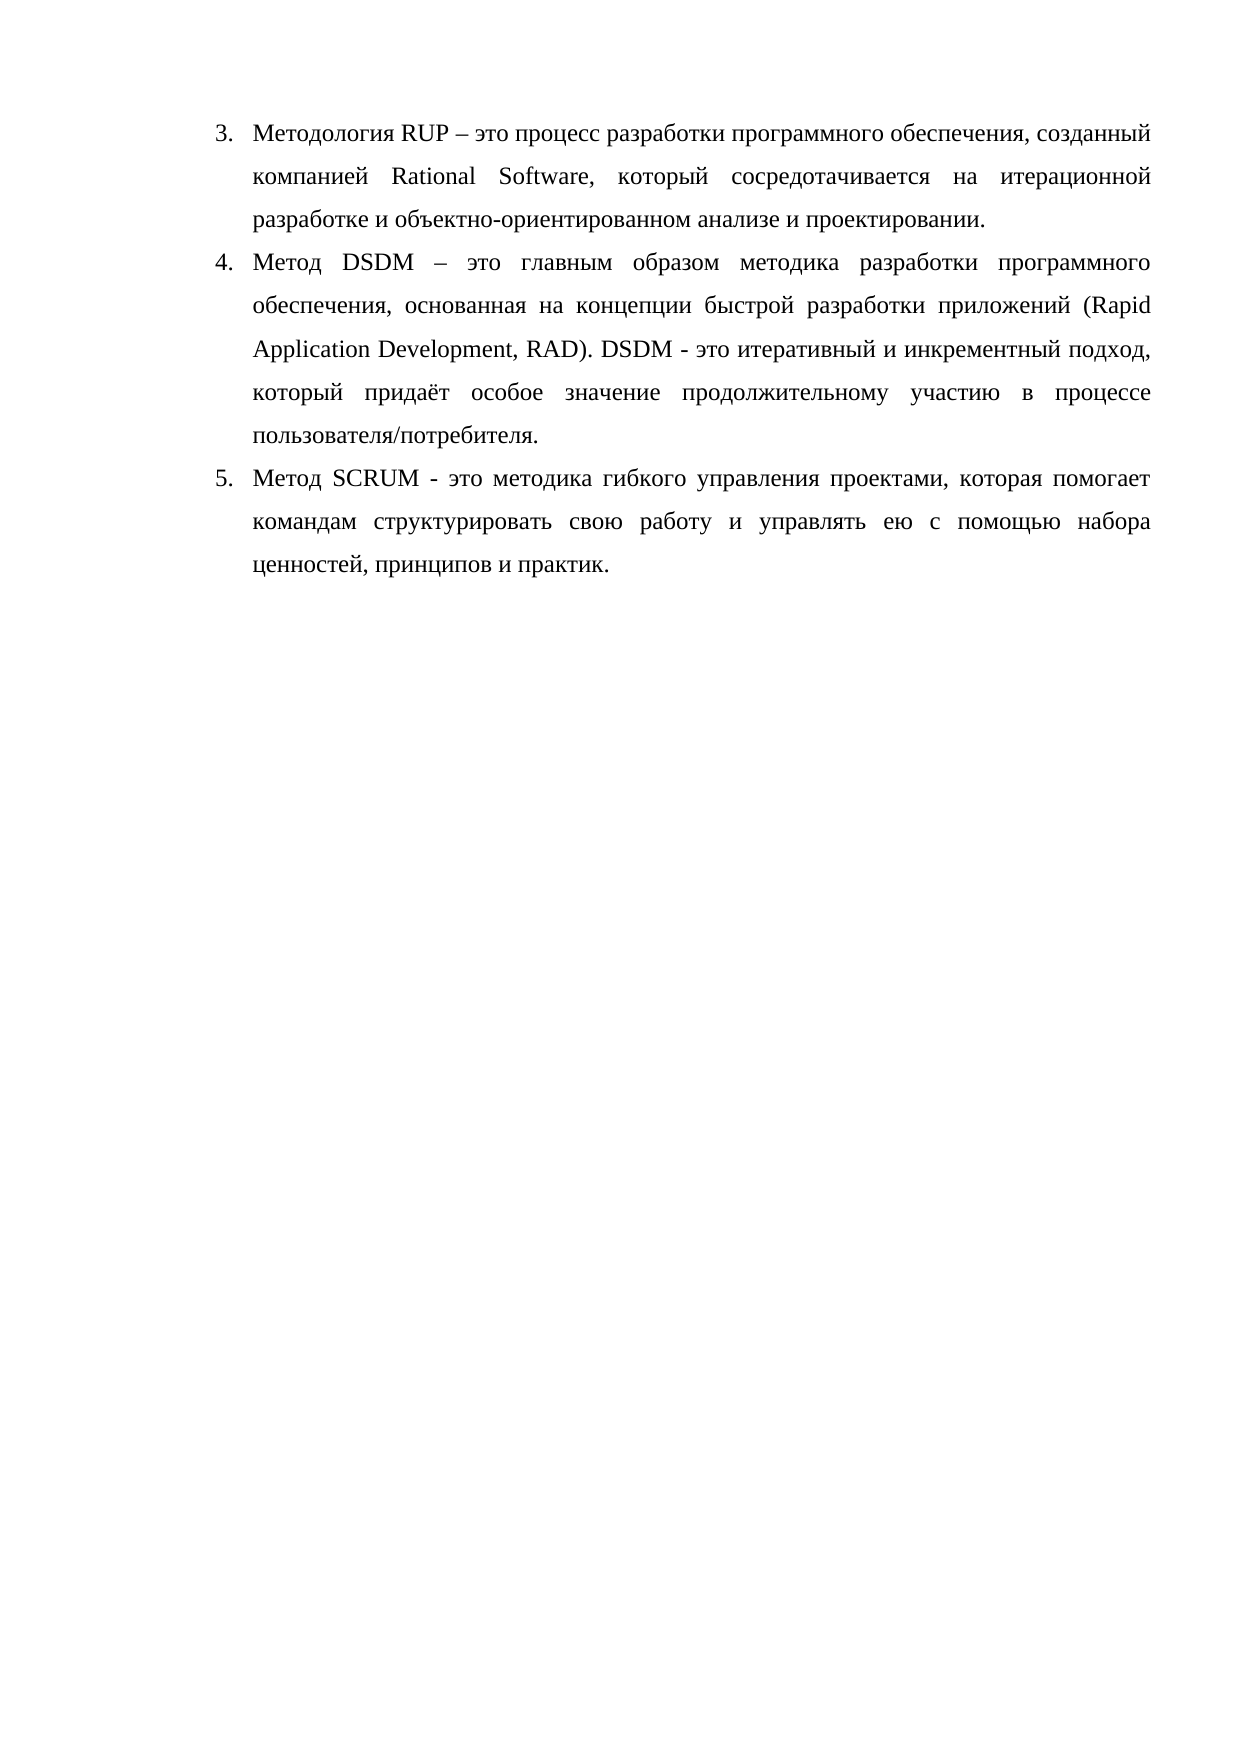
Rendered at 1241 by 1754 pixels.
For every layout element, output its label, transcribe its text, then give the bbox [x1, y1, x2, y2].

list Метод SCRUM - это методика гибкого управления проектами, которая помогает командам структурировать свою работу и управлять ею с помощью набора ценностей, принципов и практик. [215, 463, 1152, 578]
list Метод DSDM – это главным образом методика разработки программного обеспечения, основанная на концепции быстрой разработки приложений (Rapid Application Development, RAD). DSDM - это итеративный и инкрементный подход, который придаёт особое значение продолжительному участию в процессе пользователя/потребителя. [215, 247, 1152, 449]
list Методология RUP – это процесс разработки программного обеспечения, созданный компанией Rational Software, который сосредотачивается на итерационной разработке и объектно-ориентированном анализе и проектировании. [215, 118, 1152, 233]
